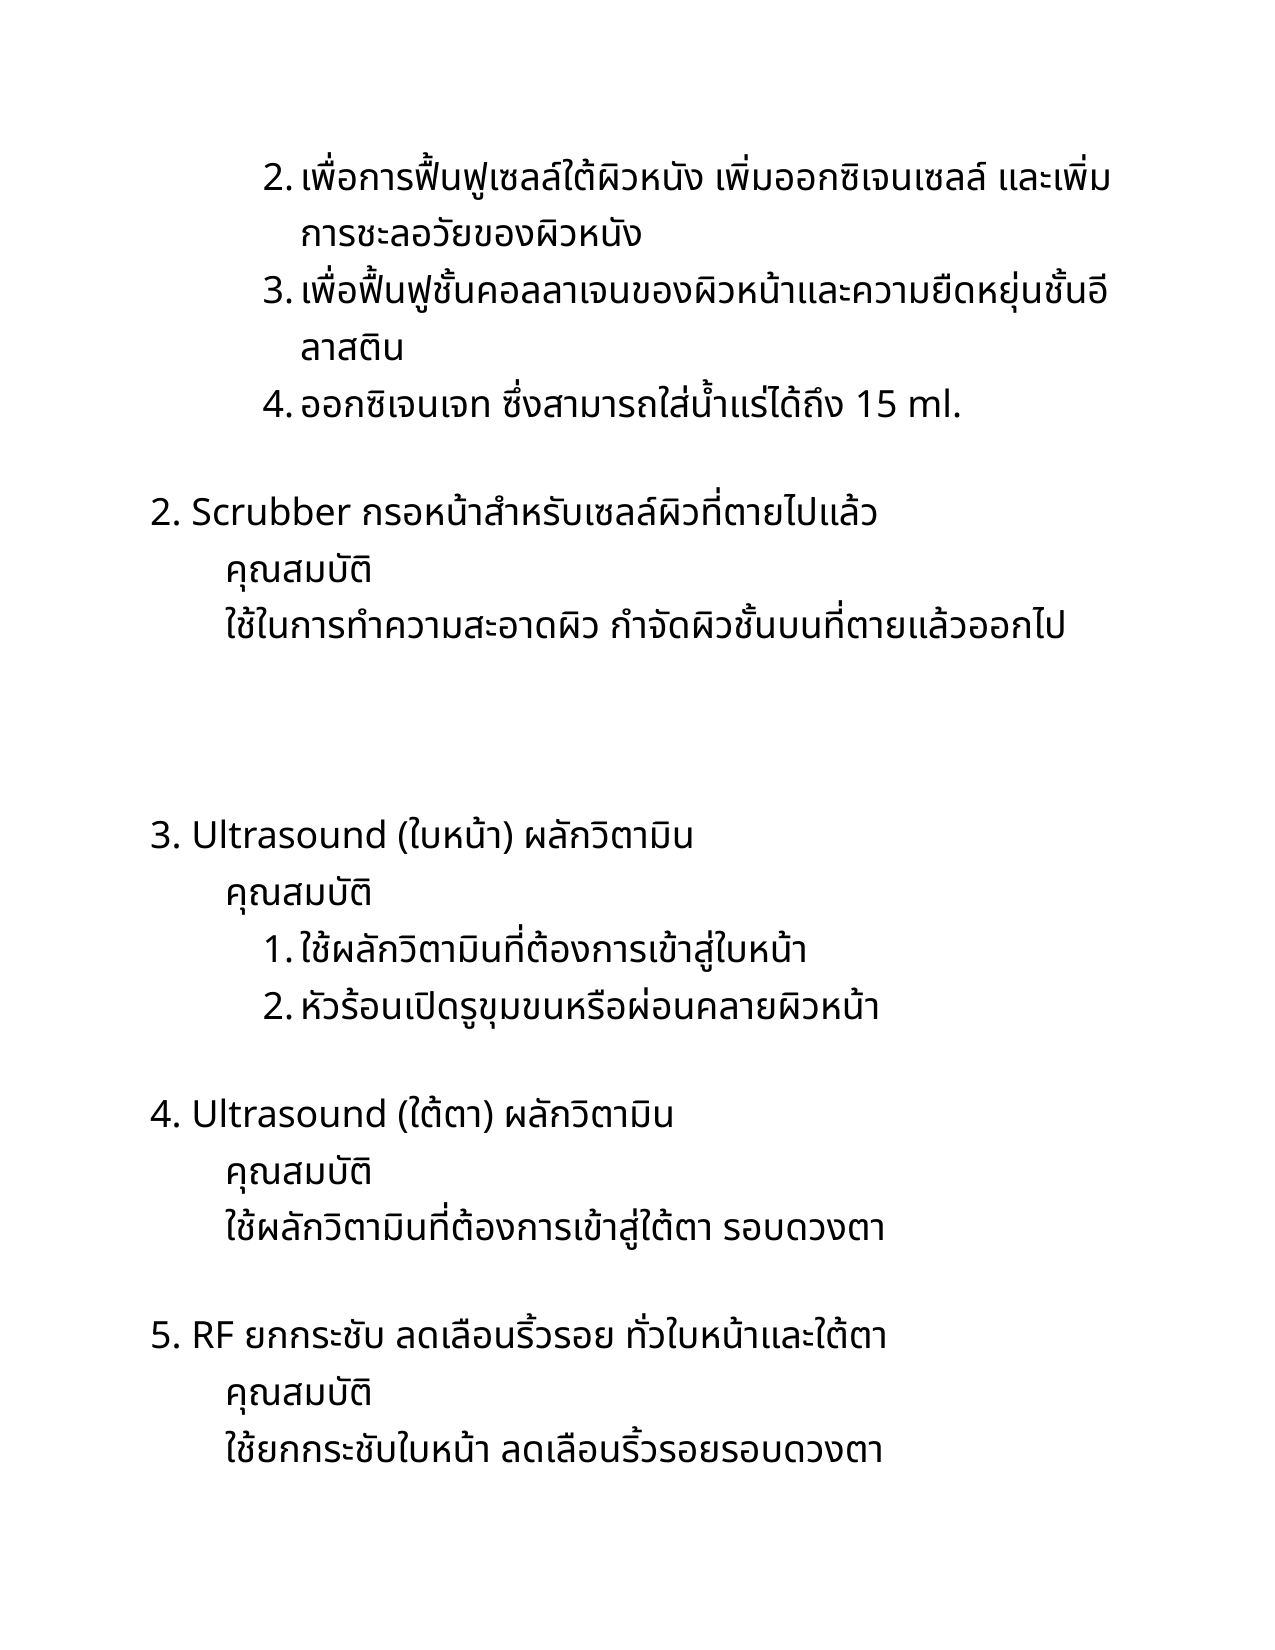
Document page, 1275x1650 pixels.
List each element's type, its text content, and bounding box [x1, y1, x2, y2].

text ใช้ยกกระชับใบหน้า ลดเลือนริ้วรอยรอบดวงตา [150, 1422, 1125, 1479]
text 2. Scrubber กรอหน้าสําหรับเซลล์ผิวที่ตายไปแล้ว [150, 485, 1125, 542]
text คุณสมบัติ [150, 866, 1125, 922]
list หัวร้อนเปิดรูขุมขนหรือผ่อนคลายผิวหน้า [262, 979, 1125, 1036]
list เพื่อฟื้นฟูชั้นคอลลาเจนของผิวหน้าและความยืดหยุ่นชั้นอีลาสติน [262, 264, 1125, 377]
text คุณสมบัติ [150, 542, 1125, 599]
text ใช้ผลักวิตามินที่ต้องการเข้าสู่ใต้ตา รอบดวงตา [150, 1201, 1125, 1258]
text 4. Ultrasound (ใต้ตา) ผลักวิตามิน [150, 1087, 1125, 1144]
text 3. Ultrasound (ใบหน้า) ผลักวิตามิน [150, 809, 1125, 866]
list ออกซิเจนเจท ซึ่งสามารถใส่น้ำแร่ได้ถึง 15 ml. [262, 377, 1125, 434]
text 5. RF ยกกระชับ ลดเลือนริ้วรอย ทั่วใบหน้าและใต้ตา [150, 1309, 1125, 1366]
text ใช้ในการทําความสะอาดผิว กําจัดผิวชั้นบนที่ตายแล้วออกไป [225, 599, 1125, 656]
text คุณสมบัติ [150, 1144, 1125, 1201]
text คุณสมบัติ [150, 1366, 1125, 1422]
list เพื่อการฟื้นฟูเซลล์ใต้ผิวหนัง เพิ่มออกซิเจนเซลล์ และเพิ่มการชะลอวัยของผิวหนัง [262, 150, 1125, 264]
list ใช้ผลักวิตามินที่ต้องการเข้าสู่ใบหน้า [262, 922, 1125, 979]
